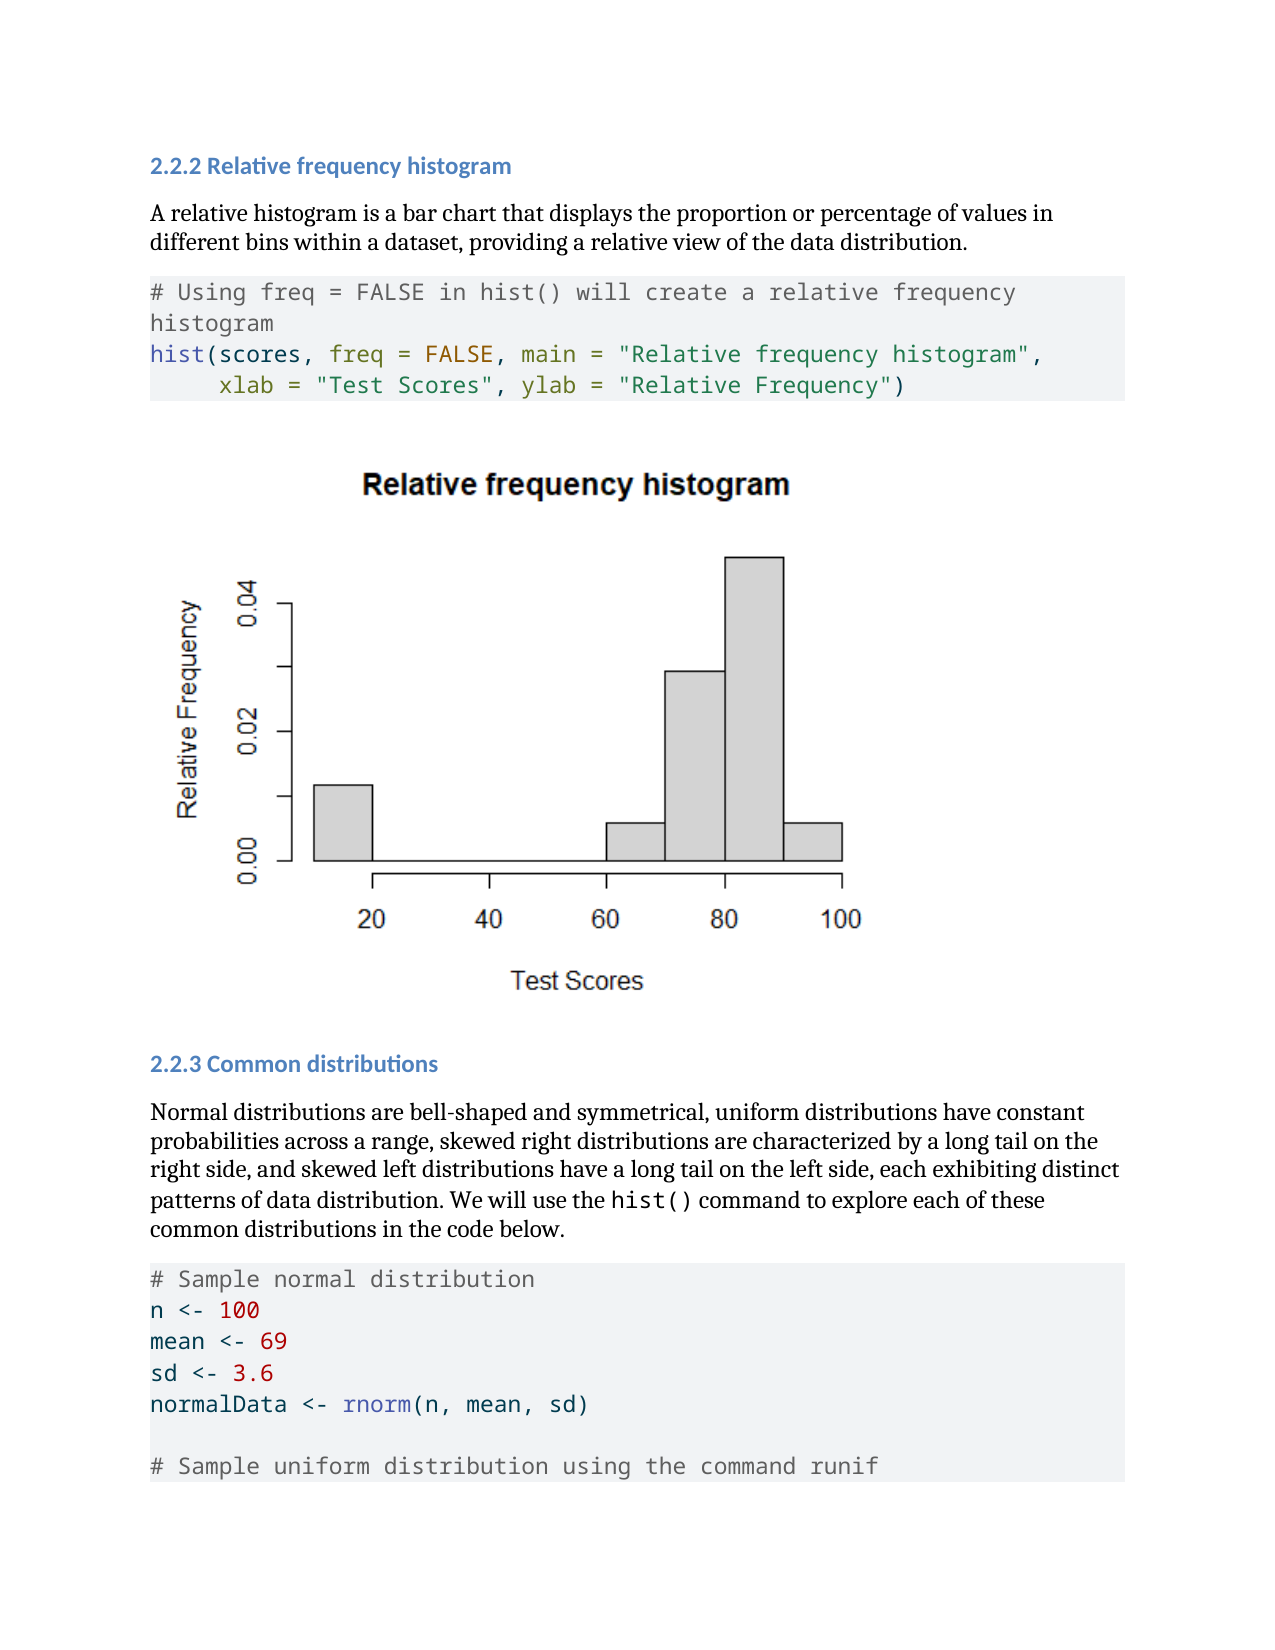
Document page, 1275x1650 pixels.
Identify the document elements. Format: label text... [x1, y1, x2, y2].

text # Using freq = FALSE in hist() will create a relative frequency histogram hist(scores, freq = FALSE, main = "Relative frequency histogram", xlab = "Test Scores", ylab = "Relative Frequency") [274, 276, 1125, 401]
picture [168, 421, 927, 1028]
text A relative histogram is a bar chart that displays the proportion or percentage of values in different bins within a dataset, providing a relative view of the data distribution. [150, 199, 1125, 257]
text Normal distributions are bell-shaped and symmetrical, uniform distributions have constant probabilities across a range, skewed right distributions are characterized by a long tail on the right side, and skewed left distributions have a long tail on the left side, each exhibiting distinct patterns of data distribution. We will use the hist() command to explore each of these common distributions in the code below. [150, 1098, 1125, 1244]
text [150, 1263, 1125, 1482]
subtitle 2.2.3 Common distributions [150, 1048, 1125, 1079]
subtitle 2.2.2 Relative frequency histogram [150, 150, 1125, 181]
